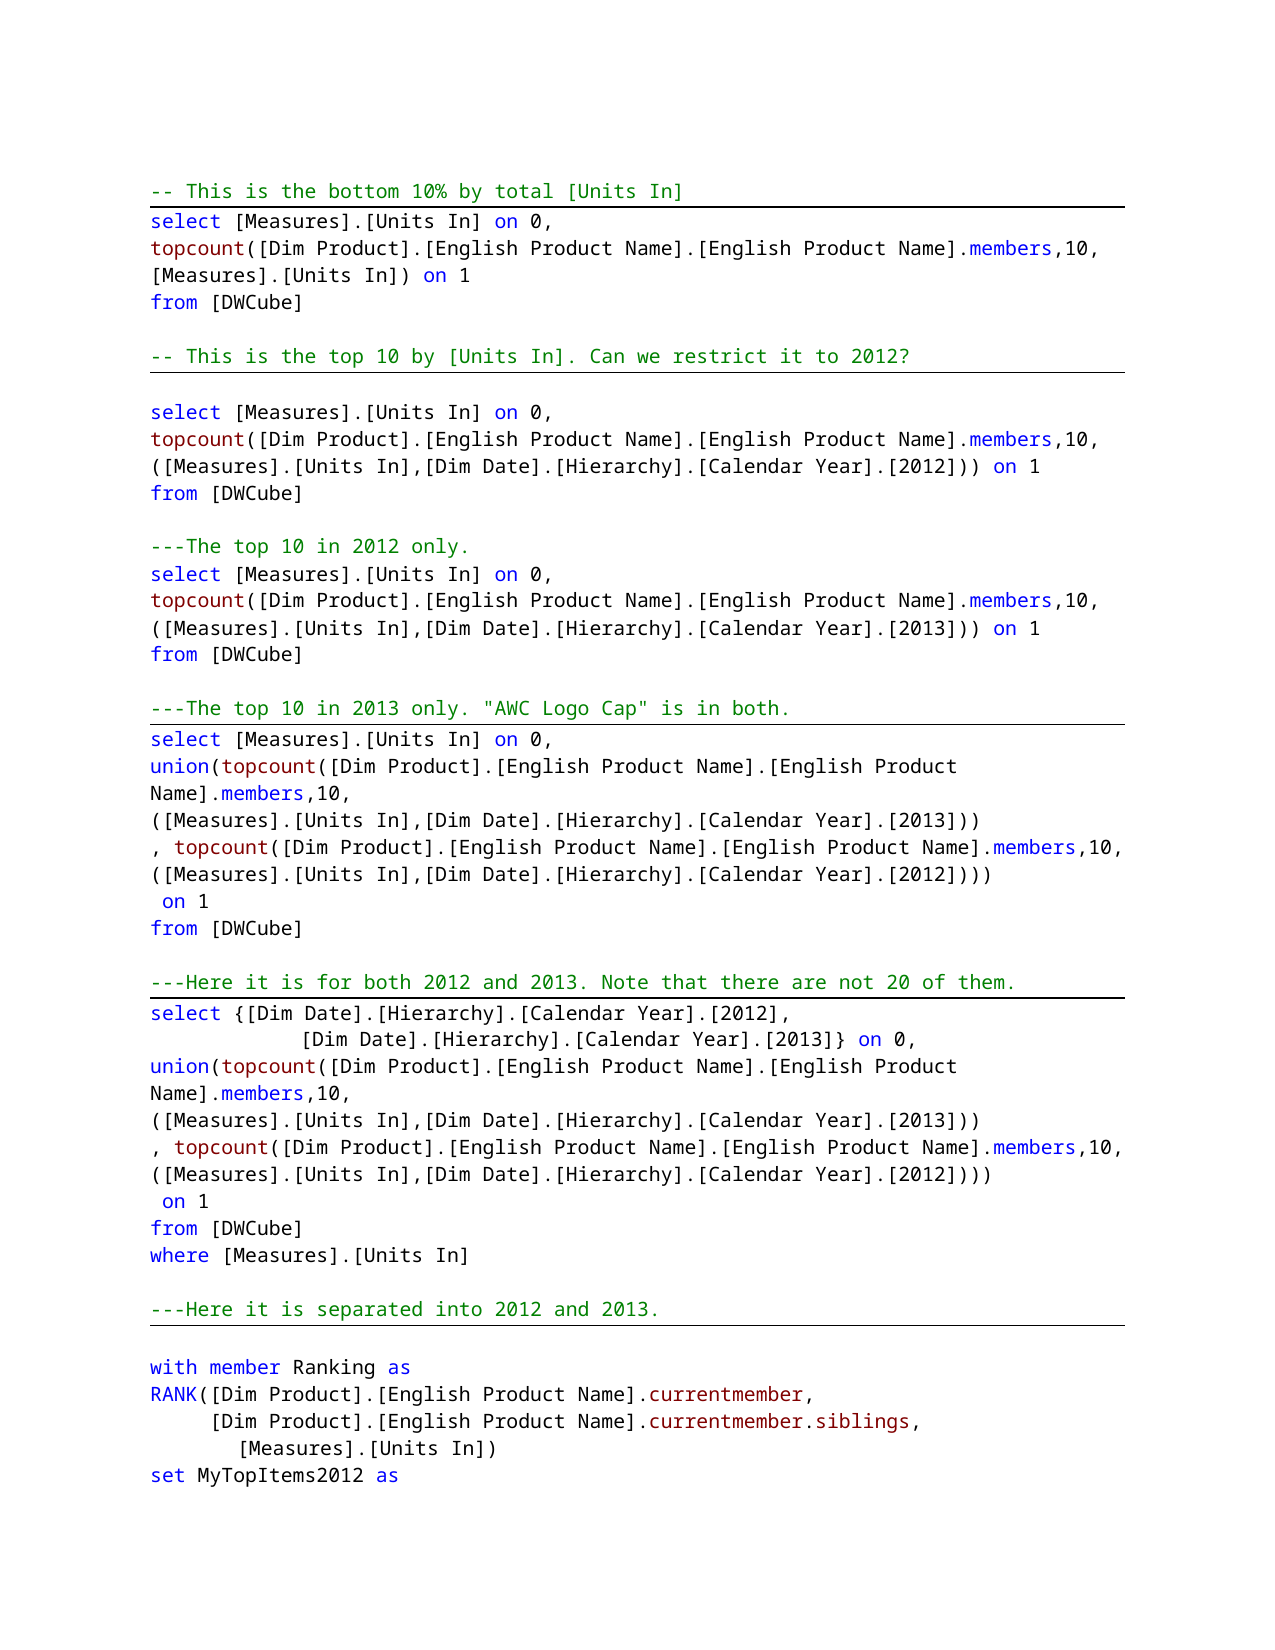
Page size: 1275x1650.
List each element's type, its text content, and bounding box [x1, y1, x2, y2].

text [Measures].[Units In]) [150, 1434, 1125, 1461]
text select [Measures].[Units In] on 0, [150, 725, 1125, 752]
text topcount([Dim Product].[English Product Name].[English Product Name].members,10, [150, 425, 1125, 452]
text select {[Dim Date].[Hierarchy].[Calendar Year].[2012], [150, 999, 1125, 1026]
text on 1 [150, 1188, 1125, 1214]
text ---Here it is for both 2012 and 2013. Note that there are not 20 of them. [150, 968, 1125, 997]
text [Dim Product].[English Product Name].currentmember.siblings, [150, 1407, 1125, 1434]
text ---The top 10 in 2012 only. [150, 533, 1125, 560]
text -- This is the bottom 10% by total [Units In] [150, 177, 1125, 206]
text with member Ranking as [150, 1353, 1125, 1380]
text ([Measures].[Units In],[Dim Date].[Hierarchy].[Calendar Year].[2012])) on 1 [150, 452, 1125, 479]
text ---The top 10 in 2013 only. "AWC Logo Cap" is in both. [150, 695, 1125, 724]
text select [Measures].[Units In] on 0, [150, 208, 1125, 234]
text , topcount([Dim Product].[English Product Name].[English Product Name].members,10, [150, 1134, 1125, 1161]
text topcount([Dim Product].[English Product Name].[English Product Name].members,10, [150, 587, 1125, 614]
text union(topcount([Dim Product].[English Product Name].[English Product Name].members,10, [150, 752, 1125, 806]
text on 1 [150, 887, 1125, 914]
text , topcount([Dim Product].[English Product Name].[English Product Name].members,10, [150, 833, 1125, 860]
text set MyTopItems2012 as [150, 1461, 1125, 1488]
text from [DWCube] [150, 641, 1125, 668]
text [Dim Date].[Hierarchy].[Calendar Year].[2013]} on 0, [150, 1026, 1125, 1053]
text ([Measures].[Units In],[Dim Date].[Hierarchy].[Calendar Year].[2013])) [150, 806, 1125, 833]
text select [Measures].[Units In] on 0, [150, 560, 1125, 587]
text ([Measures].[Units In],[Dim Date].[Hierarchy].[Calendar Year].[2013])) [150, 1107, 1125, 1134]
text from [DWCube] [150, 288, 1125, 316]
text ---Here it is separated into 2012 and 2013. [150, 1296, 1125, 1325]
text ([Measures].[Units In],[Dim Date].[Hierarchy].[Calendar Year].[2012]))) [150, 1161, 1125, 1188]
text from [DWCube] [150, 914, 1125, 941]
text topcount([Dim Product].[English Product Name].[English Product Name].members,10,[Measures].[Units In]) on 1 [150, 234, 1125, 288]
text from [DWCube] [150, 479, 1125, 506]
text RANK([Dim Product].[English Product Name].currentmember, [150, 1380, 1125, 1407]
text ([Measures].[Units In],[Dim Date].[Hierarchy].[Calendar Year].[2012]))) [150, 860, 1125, 887]
text select [Measures].[Units In] on 0, [150, 398, 1125, 425]
text -- This is the top 10 by [Units In]. Can we restrict it to 2012? [150, 342, 1125, 372]
text union(topcount([Dim Product].[English Product Name].[English Product Name].members,10, [150, 1053, 1125, 1107]
text where [Measures].[Units In] [150, 1242, 1125, 1268]
text ([Measures].[Units In],[Dim Date].[Hierarchy].[Calendar Year].[2013])) on 1 [150, 614, 1125, 641]
text from [DWCube] [150, 1214, 1125, 1242]
